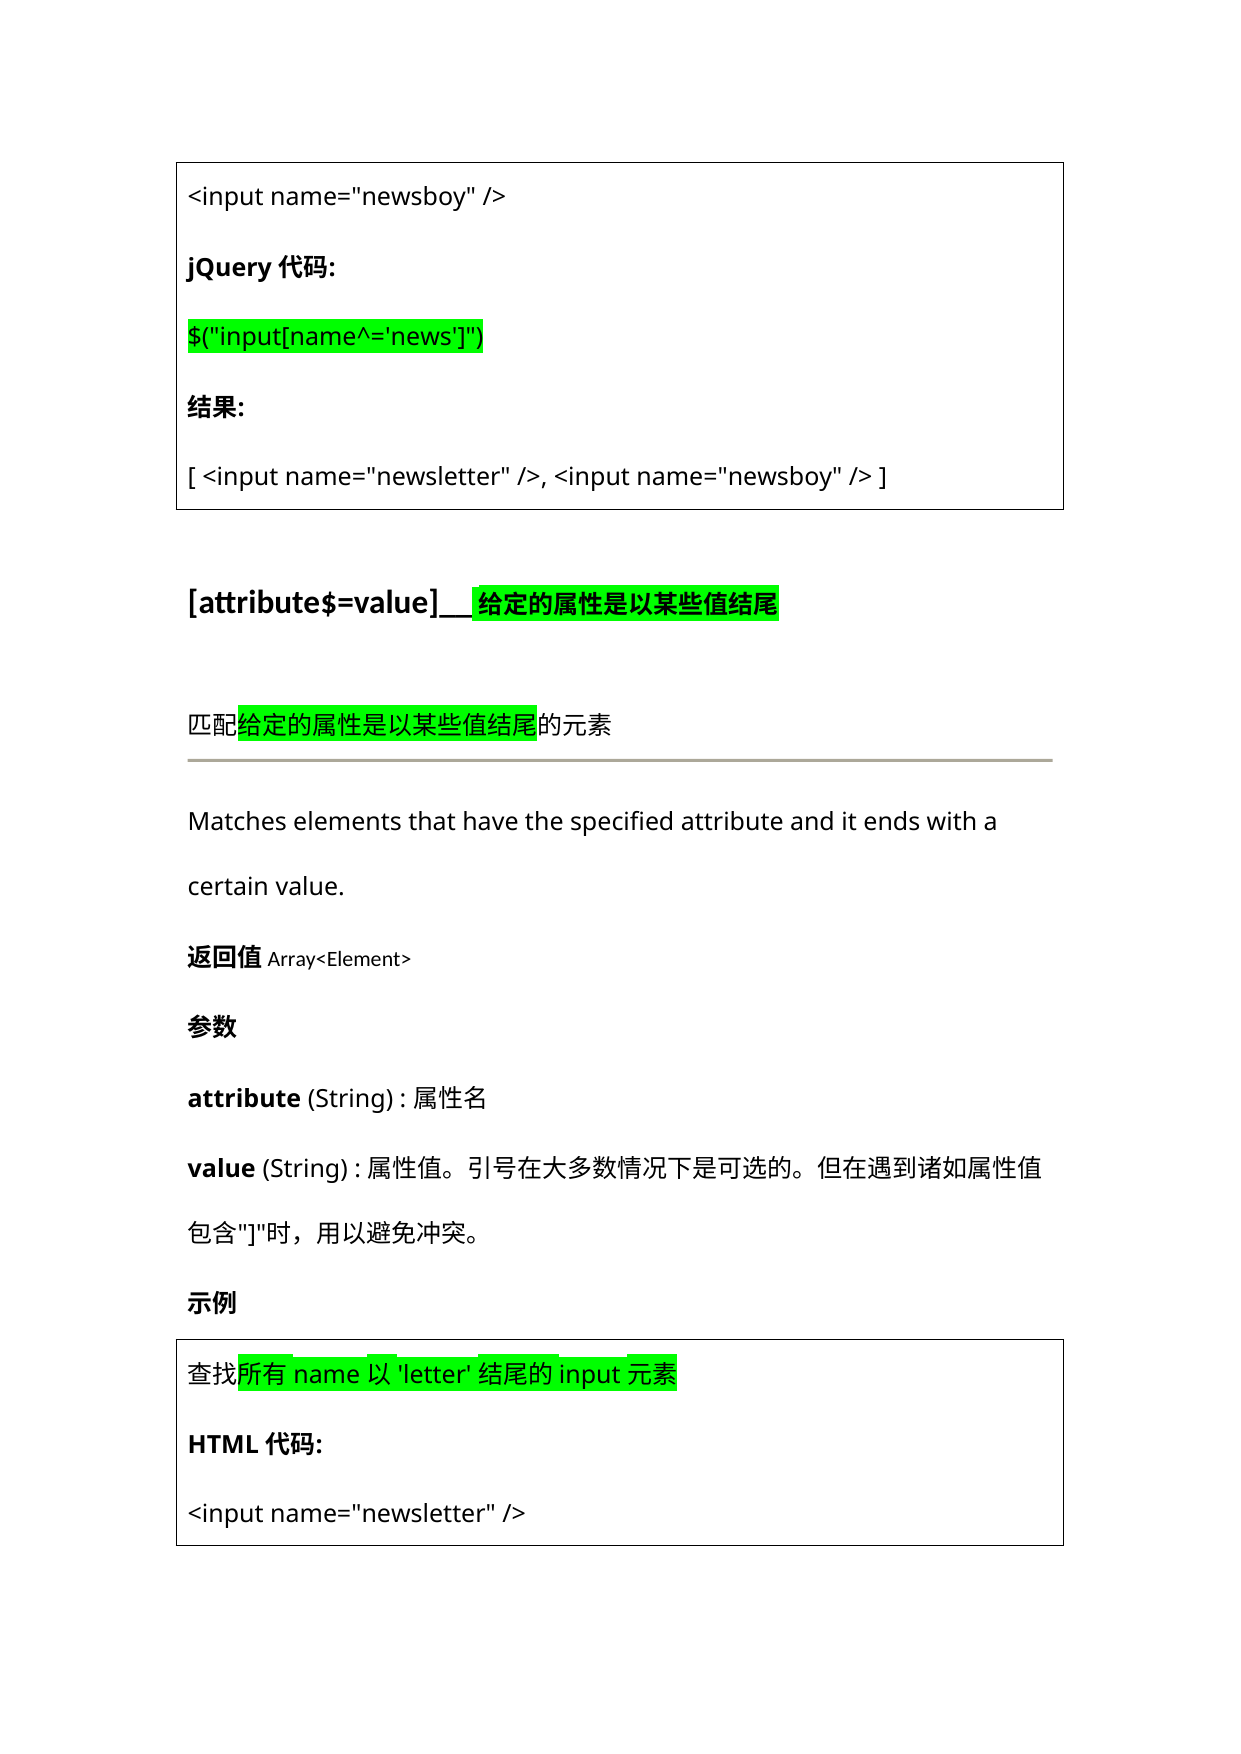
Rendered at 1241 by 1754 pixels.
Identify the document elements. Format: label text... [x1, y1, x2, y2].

text Matches elements that have the specified attribute and it ends with a certain value. [187, 788, 1053, 918]
text 返回值Array<Element> [187, 923, 1053, 988]
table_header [177, 163, 1063, 508]
text value (String) : 属性值。引号在大多数情况下是可选的。但在遇到诸如属性值包含"]"时，用以避免冲突。 [187, 1134, 1053, 1264]
text attribute (String) : 属性名 [187, 1064, 1053, 1129]
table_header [177, 1340, 1063, 1545]
subtitle [attribute$=value]__ 给定的属性是以某些值结尾 [187, 569, 1053, 634]
text 匹配给定的属性是以某些值结尾的元素 [187, 691, 1053, 756]
text 参数 [187, 993, 1053, 1058]
text 示例 [187, 1269, 1053, 1334]
